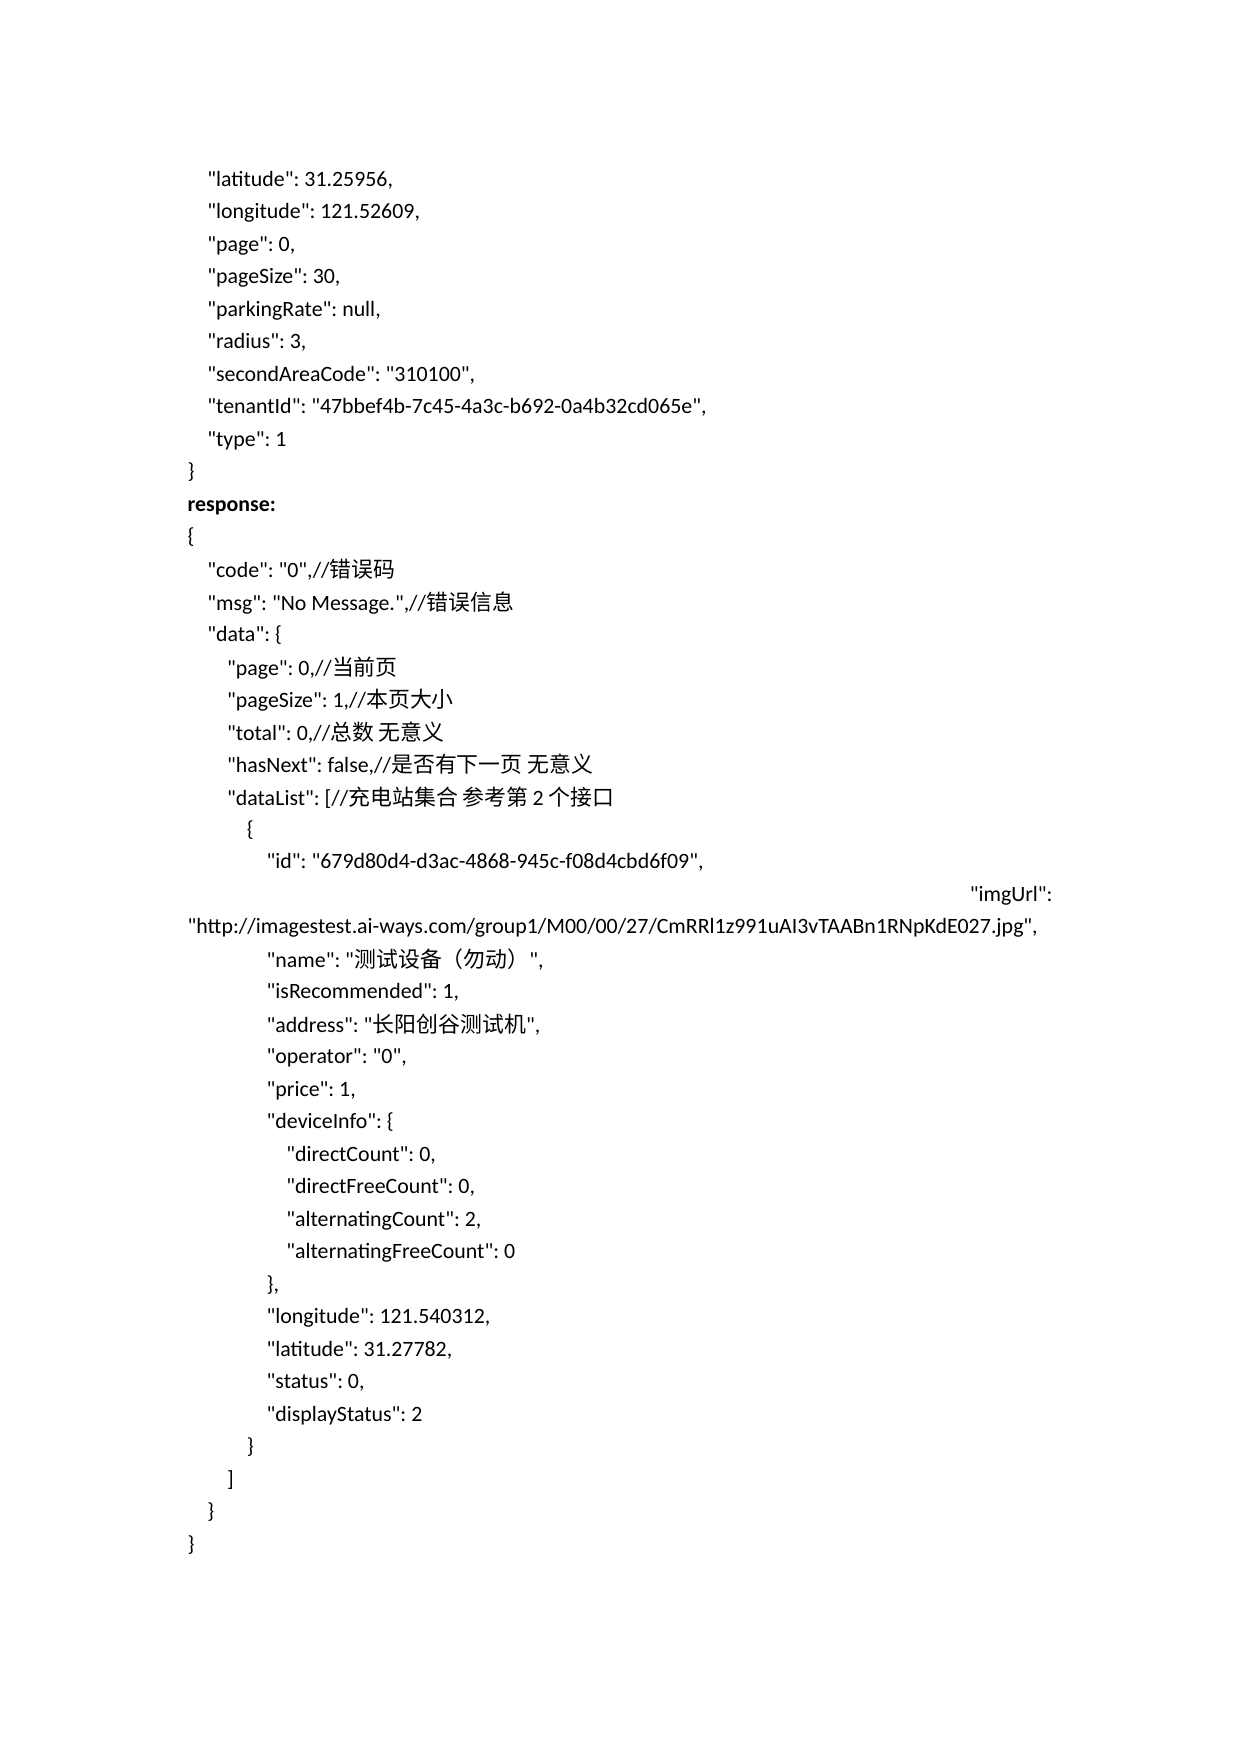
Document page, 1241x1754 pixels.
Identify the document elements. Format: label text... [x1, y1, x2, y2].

list "data": { [187, 617, 1053, 649]
list "page": 0,//当前页 [187, 649, 1053, 682]
list "total": 0,//总数 无意义 [187, 714, 1053, 747]
list "isRecommended": 1, [187, 974, 1053, 1007]
list "alternatingCount": 2, [187, 1202, 1053, 1234]
list "secondAreaCode": "310100", [187, 357, 1053, 389]
list "radius": 3, [187, 324, 1053, 357]
list "deviceInfo": { [187, 1104, 1053, 1137]
list "alternatingFreeCount": 0 [187, 1234, 1053, 1267]
list "longitude": 121.540312, [187, 1299, 1053, 1332]
list "type": 1 [187, 422, 1053, 454]
list "imgUrl": "http://imagestest.ai-ways.com/group1/M00/00/27/CmRRl1z991uAI3vTAABn1RNpKdE027.jpg", [187, 877, 1053, 942]
list ] [187, 1462, 1053, 1494]
list "hasNext": false,//是否有下一页 无意义 [187, 747, 1053, 779]
list "msg": "No Message.",//错误信息 [187, 584, 1053, 617]
list "pageSize": 1,//本页大小 [187, 682, 1053, 714]
list "id": "679d80d4-d3ac-4868-945c-f08d4cbd6f09", [187, 844, 1053, 877]
list "displayStatus": 2 [187, 1397, 1053, 1429]
list "latitude": 31.27782, [187, 1332, 1053, 1364]
list "price": 1, [187, 1072, 1053, 1104]
list "directFreeCount": 0, [187, 1169, 1053, 1202]
list { [187, 519, 1053, 552]
list "parkingRate": null, [187, 292, 1053, 324]
list "longitude": 121.52609, [187, 194, 1053, 227]
list "pageSize": 30, [187, 259, 1053, 292]
list "status": 0, [187, 1364, 1053, 1397]
list "tenantId": "47bbef4b-7c45-4a3c-b692-0a4b32cd065e", [187, 389, 1053, 422]
list "code": "0",//错误码 [187, 552, 1053, 584]
list } [187, 1527, 1053, 1559]
list }, [187, 1267, 1053, 1299]
list "name": "测试设备（勿动）", [187, 942, 1053, 974]
list } [187, 1429, 1053, 1462]
list } [187, 1494, 1053, 1527]
list "dataList": [//充电站集合 参考第2个接口 [187, 779, 1053, 812]
list "page": 0, [187, 227, 1053, 259]
list } [187, 454, 1053, 487]
list { [187, 812, 1053, 844]
list "latitude": 31.25956, [187, 162, 1053, 194]
list "address": "长阳创谷测试机", [187, 1007, 1053, 1039]
list response: [187, 487, 1053, 519]
list "directCount": 0, [187, 1137, 1053, 1169]
list "operator": "0", [187, 1039, 1053, 1072]
